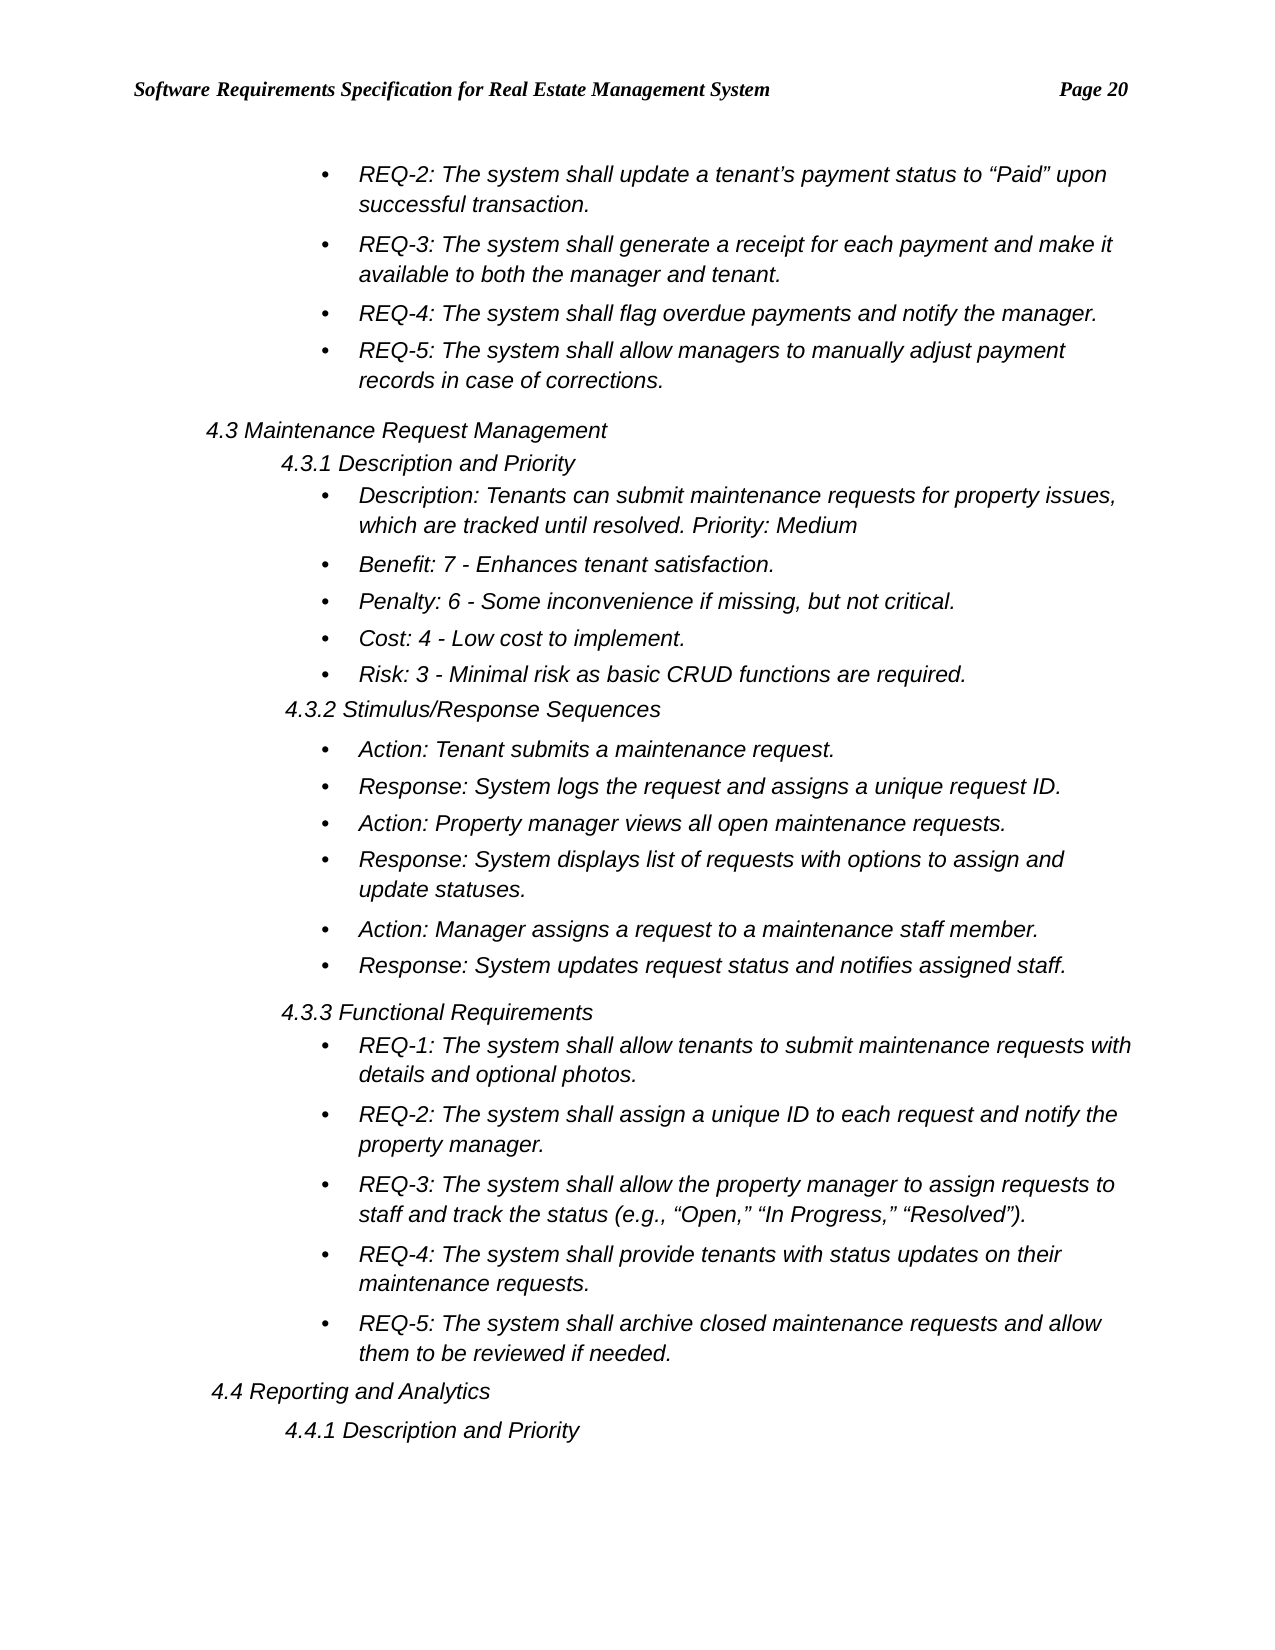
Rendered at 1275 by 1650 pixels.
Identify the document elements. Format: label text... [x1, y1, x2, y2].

list Action: Manager assigns a request to a maintenance staff member. [321, 916, 1139, 942]
list Benefit: 7 - Enhances tenant satisfaction. [321, 551, 1139, 578]
list REQ-2: The system shall assign a unique ID to each request and notify the property manager. [321, 1101, 1139, 1157]
list REQ-5: The system shall archive closed maintenance requests and allow them to be reviewed if needed. [321, 1310, 1139, 1366]
text 4.3.3 Functional Requirements [133, 999, 1139, 1026]
list Response: System updates request status and notifies assigned staff. [321, 952, 1139, 979]
text 4.3.1 Description and Priority [133, 449, 1139, 476]
text 4.4 Reporting and Analytics [211, 1378, 1139, 1404]
list Description: Tenants can submit maintenance requests for property issues, which are tracked until resolved. Priority: Medium [321, 482, 1139, 538]
list Response: System logs the request and assigns a unique request ID. [321, 773, 1139, 799]
list Response: System displays list of requests with options to assign and update statuses. [321, 846, 1139, 902]
list REQ-1: The system shall allow tenants to submit maintenance requests with details and optional photos. [321, 1032, 1139, 1088]
list REQ-4: The system shall flag overdue payments and notify the manager. [321, 300, 1139, 327]
text 4.4.1 Description and Priority [285, 1417, 1139, 1443]
text 4.3.2 Stimulus/Response Sequences [285, 696, 1139, 722]
text 4.3 Maintenance Request Management [133, 417, 1139, 443]
list Penalty: 6 - Some inconvenience if missing, but not critical. [321, 588, 1139, 614]
list REQ-2: The system shall update a tenant’s payment status to “Paid” upon successful transaction. [321, 161, 1139, 217]
list Action: Tenant submits a maintenance request. [321, 736, 1139, 763]
list Cost: 4 - Low cost to implement. [321, 624, 1139, 651]
list REQ-3: The system shall generate a receipt for each payment and make it available to both the manager and tenant. [321, 231, 1139, 287]
list REQ-3: The system shall allow the property manager to assign requests to staff and track the status (e.g., “Open,” “In Progress,” “Resolved”). [321, 1171, 1139, 1227]
list Risk: 3 - Minimal risk as basic CRUD functions are required. [321, 661, 1139, 687]
list REQ-5: The system shall allow managers to manually adjust payment records in case of corrections. [321, 337, 1139, 393]
list Action: Property manager views all open maintenance requests. [321, 809, 1139, 836]
list REQ-4: The system shall provide tenants with status updates on their maintenance requests. [321, 1241, 1139, 1297]
